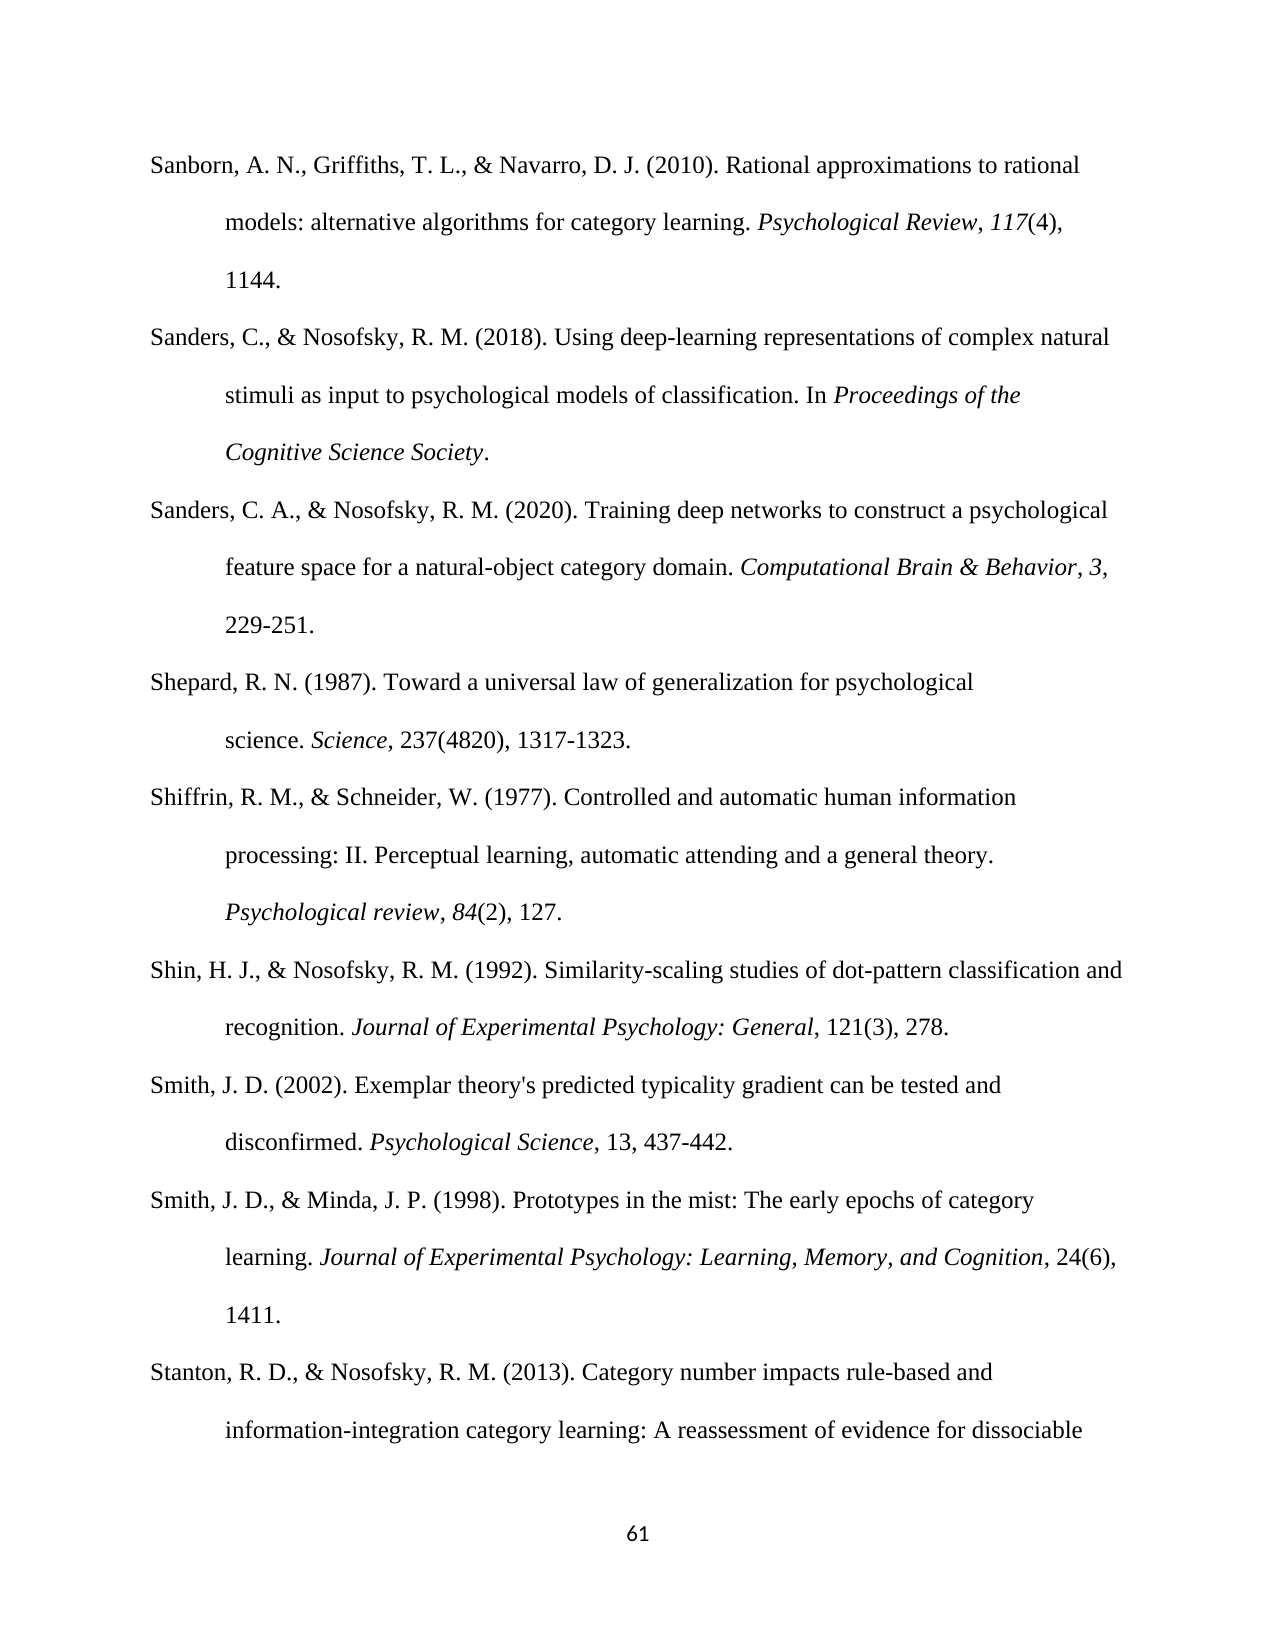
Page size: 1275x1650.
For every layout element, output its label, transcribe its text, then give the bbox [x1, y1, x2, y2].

text Smith, J. D. (2002). Exemplar theory's predicted typicality gradient can be tested and disconfirmed. Psychological Science, 13, 437-442. [150, 1070, 1125, 1156]
text Smith, J. D., & Minda, J. P. (1998). Prototypes in the mist: The early epochs of category learning. Journal of Experimental Psychology: Learning, Memory, and Cognition, 24(6), 1411. [150, 1185, 1125, 1329]
text Sanders, C., & Nosofsky, R. M. (2018). Using deep-learning representations of complex natural stimuli as input to psychological models of classification. In Proceedings of the Cognitive Science Society. [150, 322, 1125, 466]
text Shepard, R. N. (1987). Toward a universal law of generalization for psychological science. Science, 237(4820), 1317-1323. [150, 667, 1125, 754]
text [150, 1357, 1125, 1444]
text Sanders, C. A., & Nosofsky, R. M. (2020). Training deep networks to construct a psychological feature space for a natural-object category domain. Computational Brain & Behavior, 3, 229-251. [150, 495, 1125, 639]
text Shiffrin, R. M., & Schneider, W. (1977). Controlled and automatic human information processing: II. Perceptual learning, automatic attending and a general theory. Psychological review, 84(2), 127. [150, 782, 1125, 926]
text Sanborn, A. N., Griffiths, T. L., & Navarro, D. J. (2010). Rational approximations to rational models: alternative algorithms for category learning. Psychological Review, 117(4), 1144. [150, 150, 1125, 294]
text Shin, H. J., & Nosofsky, R. M. (1992). Similarity-scaling studies of dot-pattern classification and recognition. Journal of Experimental Psychology: General, 121(3), 278. [150, 955, 1125, 1041]
